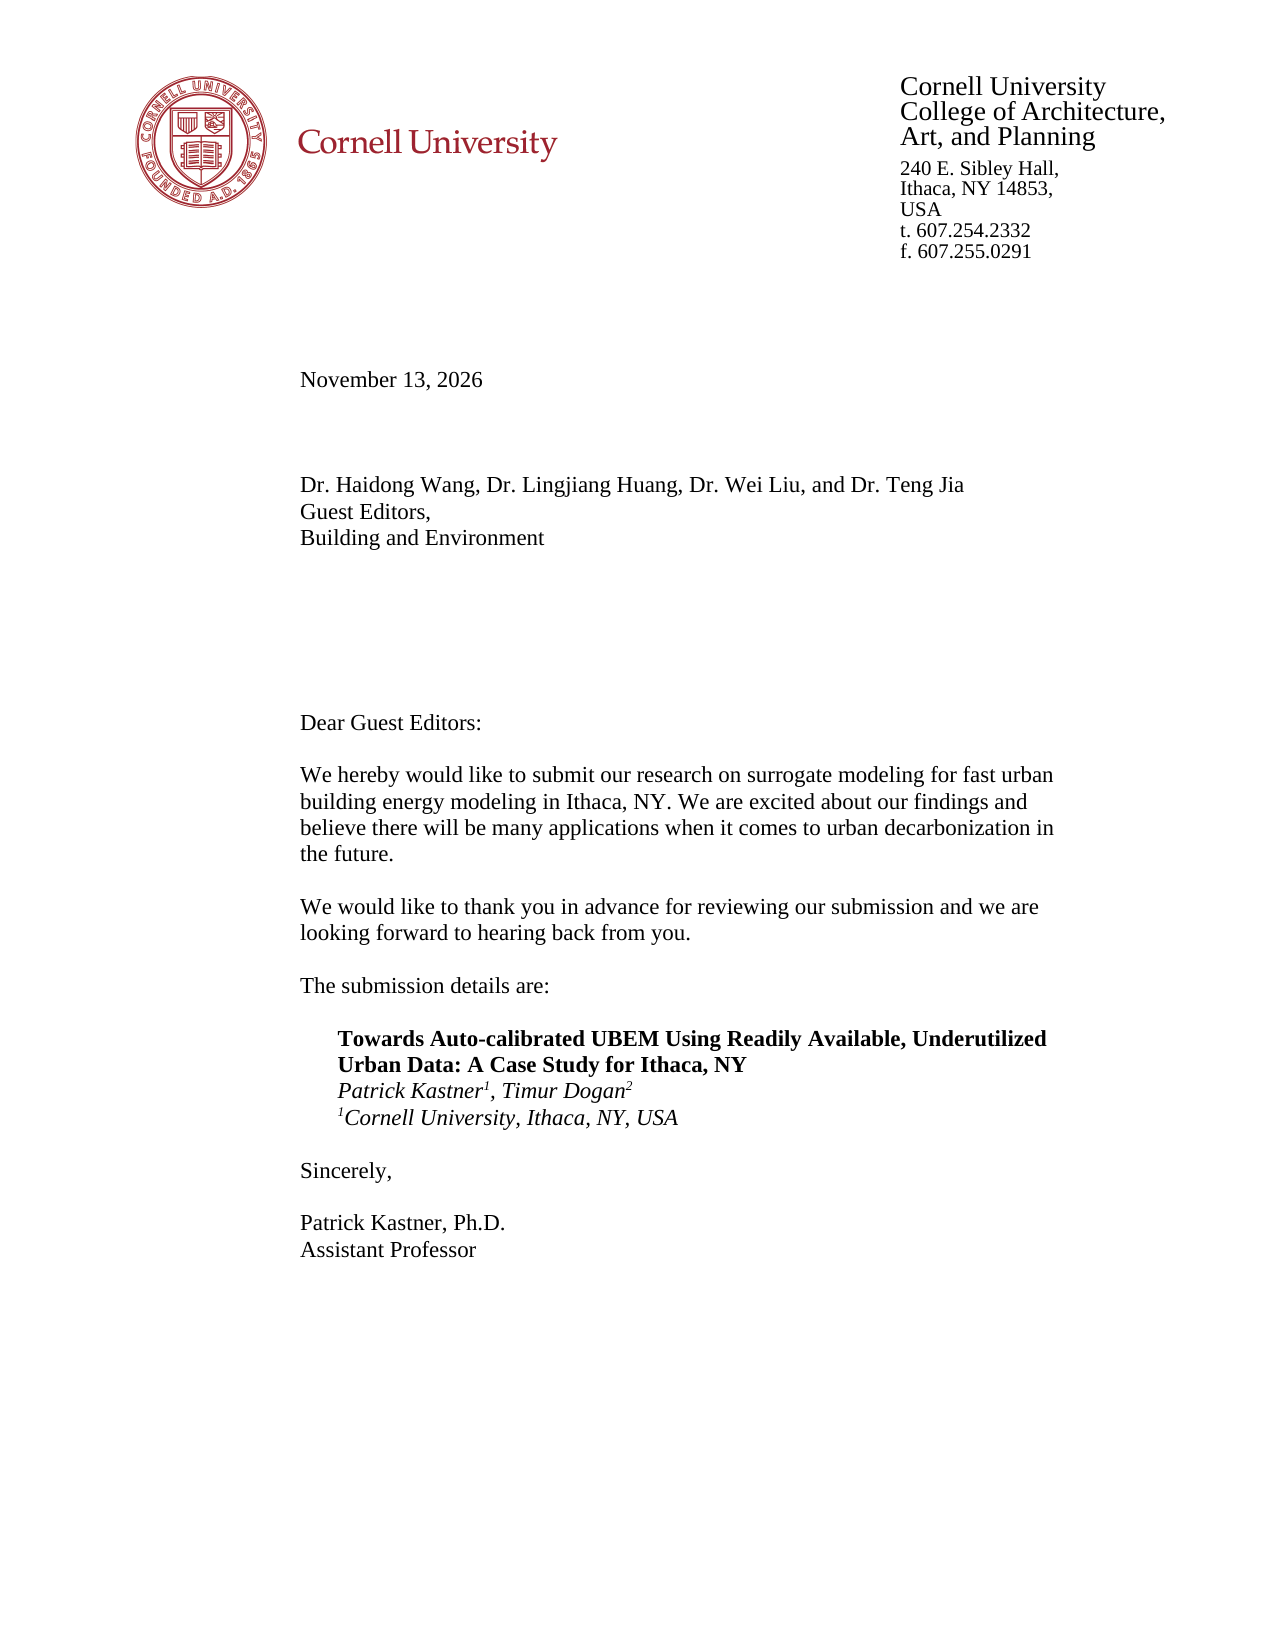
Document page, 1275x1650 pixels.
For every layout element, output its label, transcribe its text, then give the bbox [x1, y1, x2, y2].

text We hereby would like to submit our research on surrogate modeling for fast urban building energy modeling in Ithaca, NY. We are excited about our findings and believe there will be many applications when it comes to urban decarbonization in the future. [300, 761, 1087, 867]
text Patrick Kastner, Ph.D. [300, 1209, 1087, 1236]
text 1Cornell University, Ithaca, NY, USA [337, 1104, 1087, 1130]
text Sincerely, [300, 1157, 1087, 1183]
text Dear Guest Editors: [300, 709, 1087, 735]
text Dr. Haidong Wang, Dr. Lingjiang Huang, Dr. Wei Liu, and Dr. Teng Jia Guest Editors, Building and Environment [300, 471, 1087, 551]
text Assistant Professor [300, 1236, 1087, 1262]
text We would like to thank you in advance for reviewing our submission and we are looking forward to hearing back from you. [300, 893, 1087, 946]
picture [135, 76, 558, 208]
text The submission details are: [300, 972, 1087, 998]
text November 22, 2024 [300, 366, 1087, 392]
text Towards Auto-calibrated UBEM Using Readily Available, Underutilized Urban Data: A Case Study for Ithaca, NY Patrick Kastner1, Timur Dogan2 [337, 1025, 1087, 1104]
